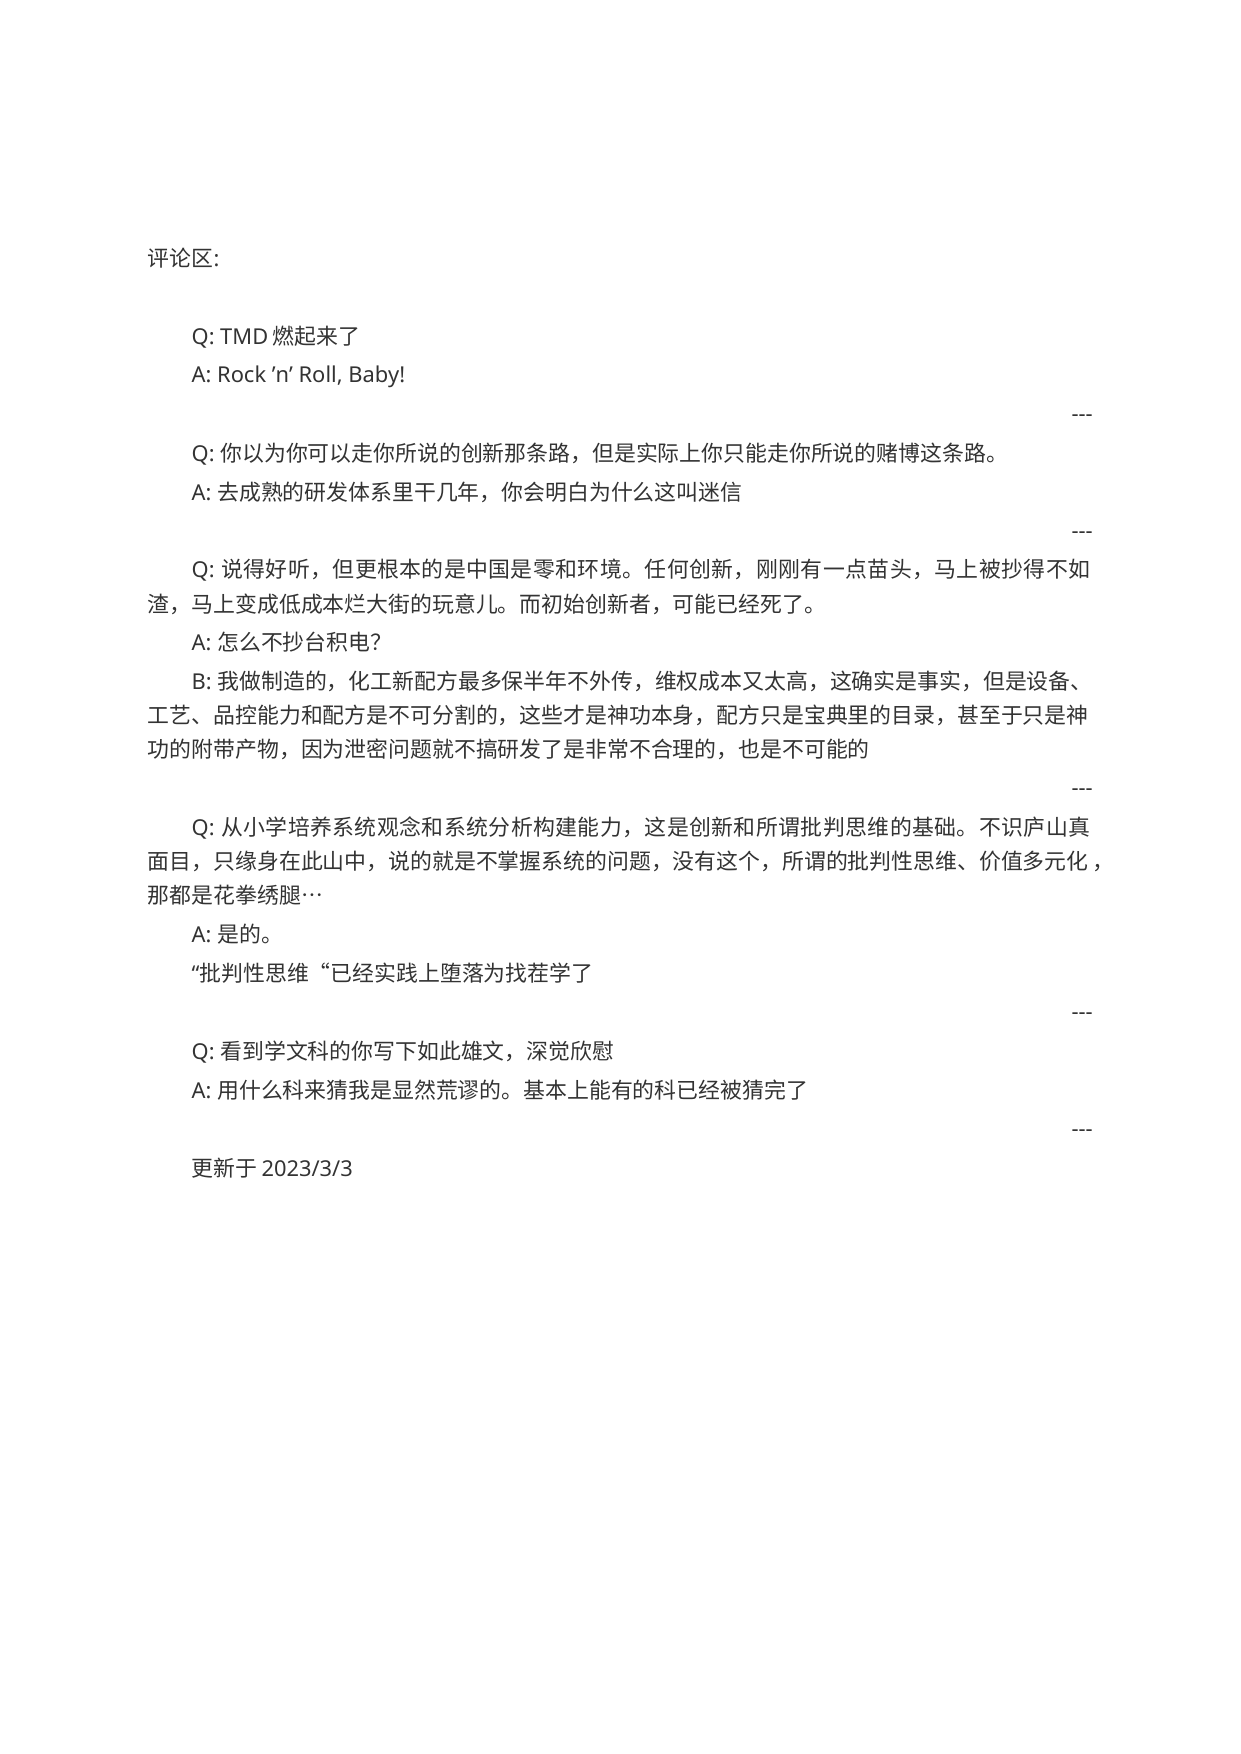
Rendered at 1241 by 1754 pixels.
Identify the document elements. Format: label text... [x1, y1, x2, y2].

text A: 去成熟的研发体系里干几年，你会明白为什么这叫迷信 [148, 473, 1092, 507]
text --- [148, 396, 1092, 429]
text Q: 看到学文科的你写下如此雄文，深觉欣慰 [148, 1033, 1092, 1067]
text A: 用什么科来猜我是显然荒谬的。基本上能有的科已经被猜完了 [148, 1072, 1092, 1106]
text A: 怎么不抄台积电？ [148, 624, 1092, 658]
text Q: 你以为你可以走你所说的创新那条路，但是实际上你只能走你所说的赌博这条路。 [148, 434, 1092, 468]
text --- [148, 994, 1092, 1028]
text A: 是的。 [148, 916, 1092, 950]
text 评论区: [148, 240, 1092, 274]
text Q: 说得好听，但更根本的是中国是零和环境。任何创新，刚刚有一点苗头，马上被抄得不如渣，马上变成低成本烂大街的玩意儿。而初始创新者，可能已经死了。 [148, 551, 1092, 619]
text --- [148, 512, 1092, 546]
text --- [148, 770, 1092, 804]
text 更新于2023/3/3 [148, 1150, 1092, 1184]
text B: 我做制造的，化工新配方最多保半年不外传，维权成本又太高，这确实是事实，但是设备、工艺、品控能力和配方是不可分割的，这些才是神功本身，配方只是宝典里的目录，甚至于只是神功的附带产物，因为泄密问题就不搞研发了是非常不合理的，也是不可能的 [148, 663, 1092, 765]
text Q: 从小学培养系统观念和系统分析构建能力，这是创新和所谓批判思维的基础。不识庐山真面目，只缘身在此山中，说的就是不掌握系统的问题，没有这个，所谓的批判性思维、价值多元化，那都是花拳绣腿… [148, 809, 1092, 911]
text “批判性思维“已经实践上堕落为找茬学了 [148, 955, 1092, 989]
text A: Rock ’n’ Roll, Baby! [148, 357, 1092, 391]
text --- [148, 1111, 1092, 1145]
text Q: TMD燃起来了 [148, 318, 1092, 352]
